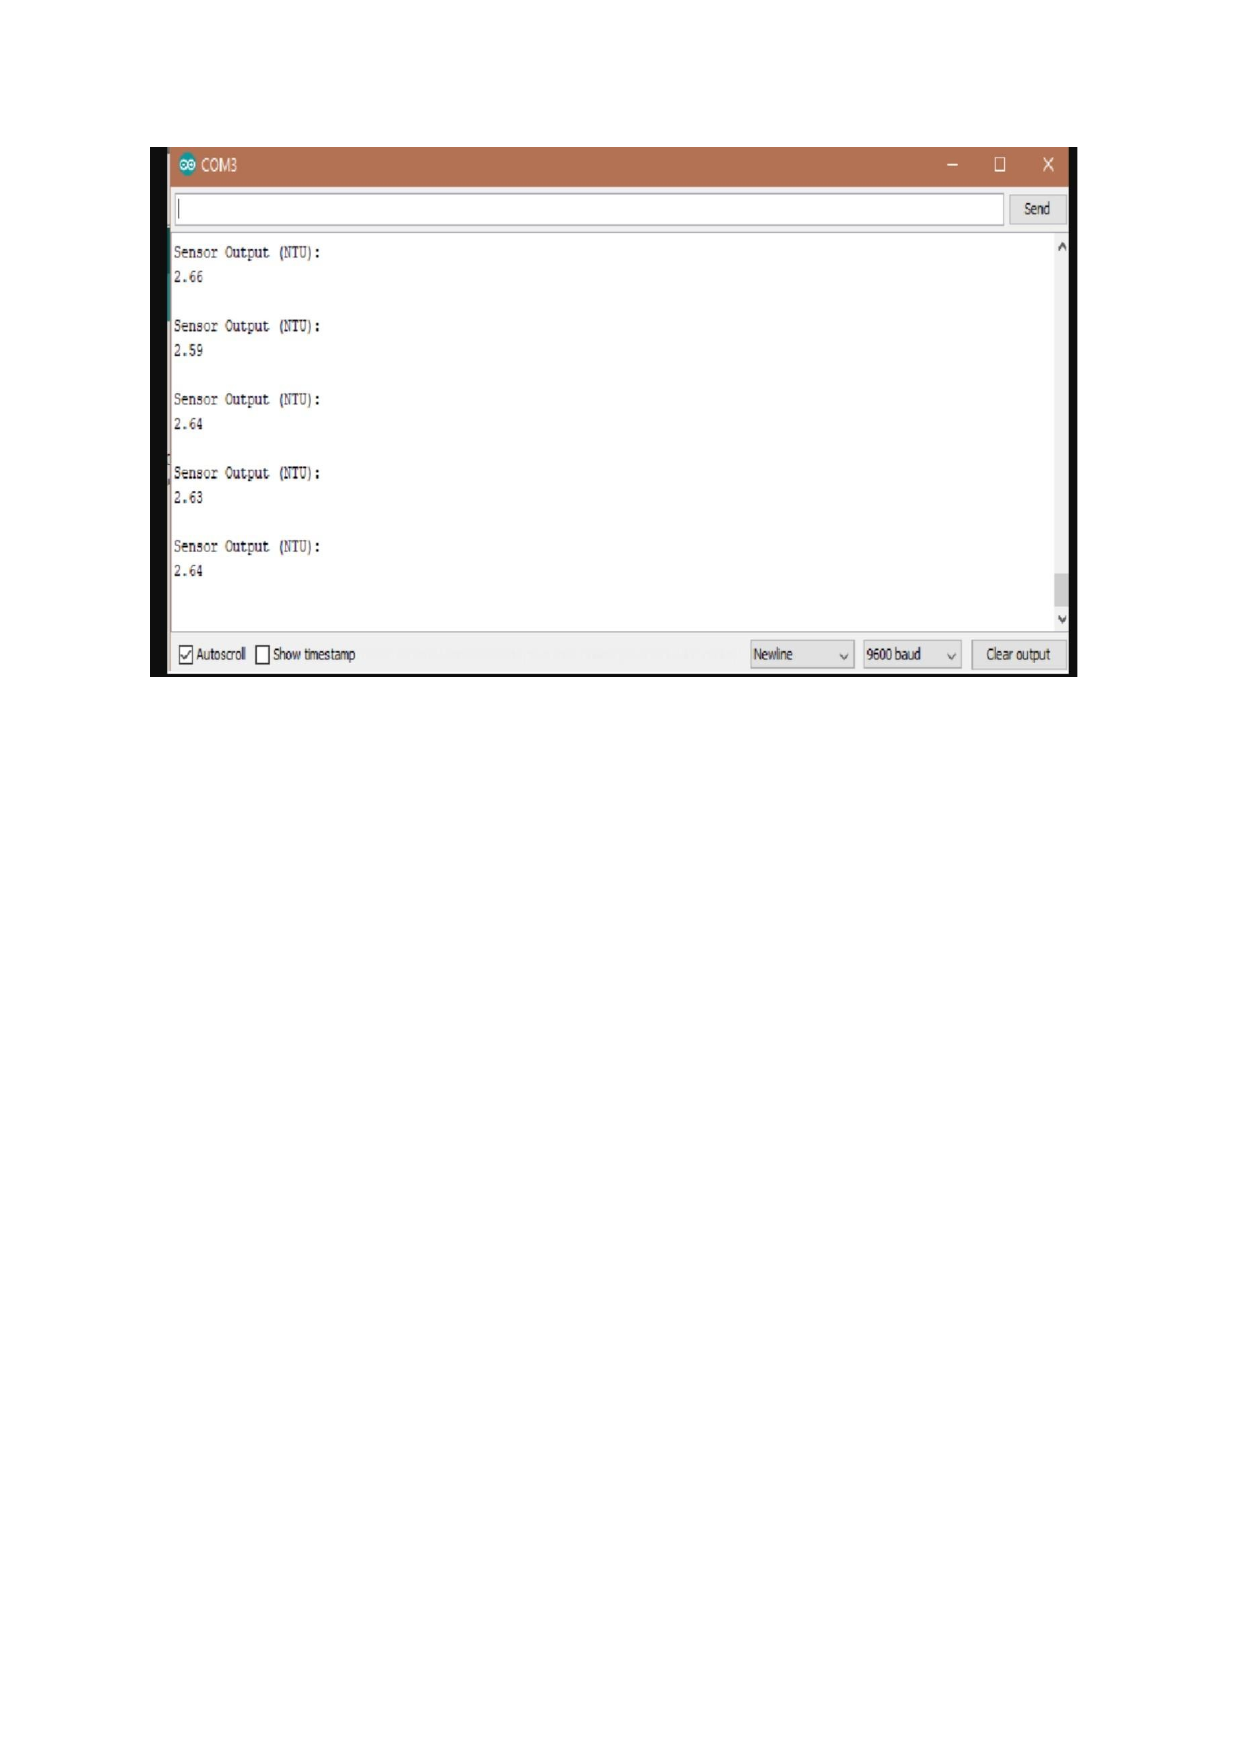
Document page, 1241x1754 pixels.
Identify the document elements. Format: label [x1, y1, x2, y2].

picture [150, 147, 1078, 677]
